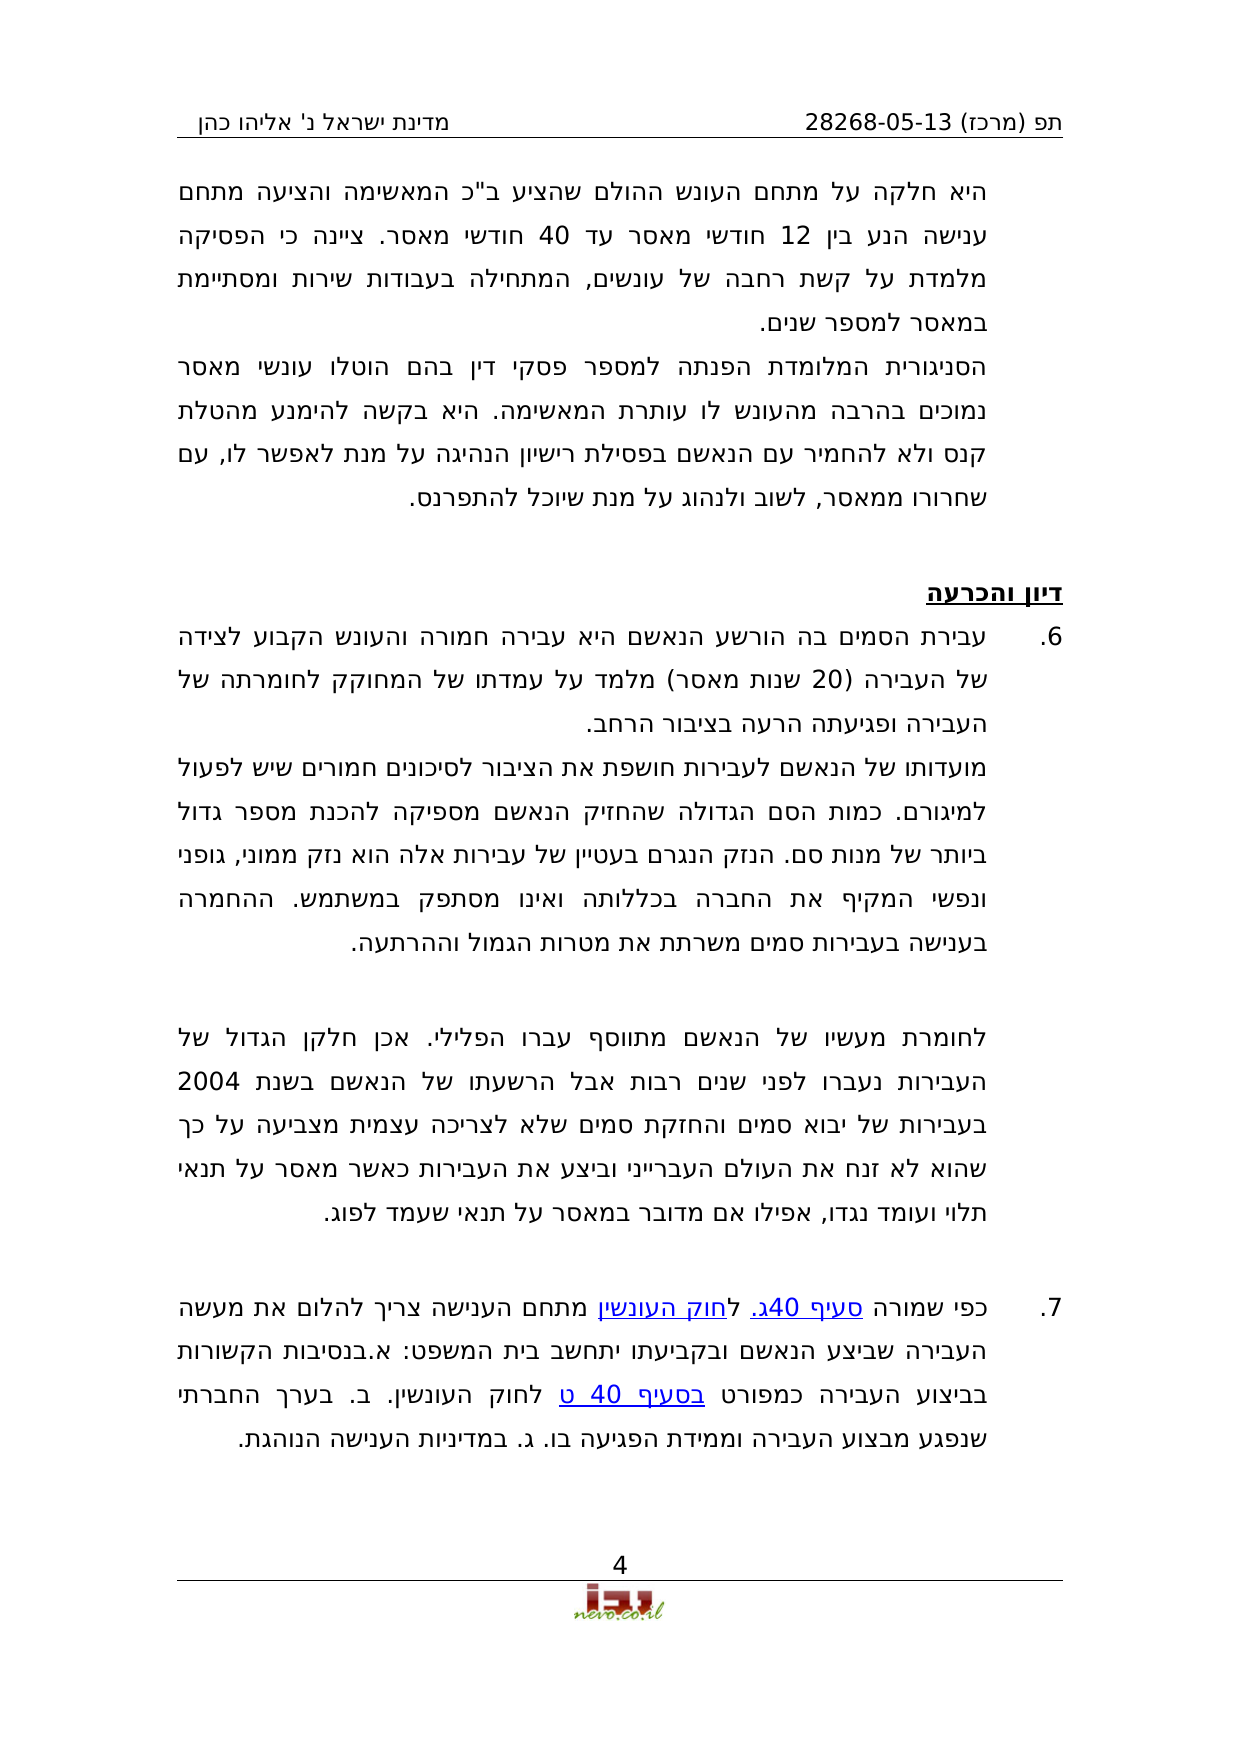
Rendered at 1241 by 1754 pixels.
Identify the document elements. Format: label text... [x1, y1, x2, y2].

text 7. כפי שמורה סעיף 40ג. לחוק העונשין מתחם הענישה צריך להלום את מעשה העבירה שביצע הנאשם ובקביעתו יתחשב בית המשפט: א.בנסיבות הקשורות בביצוע העבירה כמפורט בסעיף 40 ט לחוק העונשין. ב. בערך החברתי שנפגע מבצוע העבירה וממידת הפגיעה בו. ג. במדיניות הענישה הנוהגת. [177, 1293, 1063, 1453]
text לחומרת מעשיו של הנאשם מתווסף עברו הפלילי. אכן חלקן הגדול של העבירות נעברו לפני שנים רבות אבל הרשעתו של הנאשם בשנת 2004 בעבירות של יבוא סמים והחזקת סמים שלא לצריכה עצמית מצביעה על כך שהוא לא זנח את העולם העברייני וביצע את העבירות כאשר מאסר על תנאי תלוי ועומד נגדו, אפילו אם מדובר במאסר על תנאי שעמד לפוג. [177, 1023, 988, 1227]
text 6. עבירת הסמים בה הורשע הנאשם היא עבירה חמורה והעונש הקבוע לצידה של העבירה (20 שנות מאסר) מלמד על עמדתו של המחוקק לחומרתה של העבירה ופגיעתה הרעה בציבור הרחב. [177, 622, 1063, 739]
text דיון והכרעה [177, 578, 1063, 607]
text היא חלקה על מתחם העונש ההולם שהציע ב"כ המאשימה והציעה מתחם ענישה הנע בין 12 חודשי מאסר עד 40 חודשי מאסר. ציינה כי הפסיקה מלמדת על קשת רחבה של עונשים, המתחילה בעבודות שירות ומסתיימת במאסר למספר שנים. [177, 177, 1063, 338]
text מועדותו של הנאשם לעבירות חושפת את הציבור לסיכונים חמורים שיש לפעול למיגורם. כמות הסם הגדולה שהחזיק הנאשם מספיקה להכנת מספר גדול ביותר של מנות סם. הנזק הנגרם בעטיין של עבירות אלה הוא נזק ממוני, גופני ונפשי המקיף את החברה בכללותה ואינו מסתפק במשתמש. ההחמרה בענישה בעבירות סמים משרתת את מטרות הגמול וההרתעה. [177, 753, 988, 957]
picture [574, 1583, 666, 1621]
text הסניגורית המלומדת הפנתה למספר פסקי דין בהם הוטלו עונשי מאסר נמוכים בהרבה מהעונש לו עותרת המאשימה. היא בקשה להימנע מהטלת קנס ולא להחמיר עם הנאשם בפסילת רישיון הנהיגה על מנת לאפשר לו, עם שחרורו ממאסר, לשוב ולנהוג על מנת שיוכל להתפרנס. [177, 352, 988, 513]
